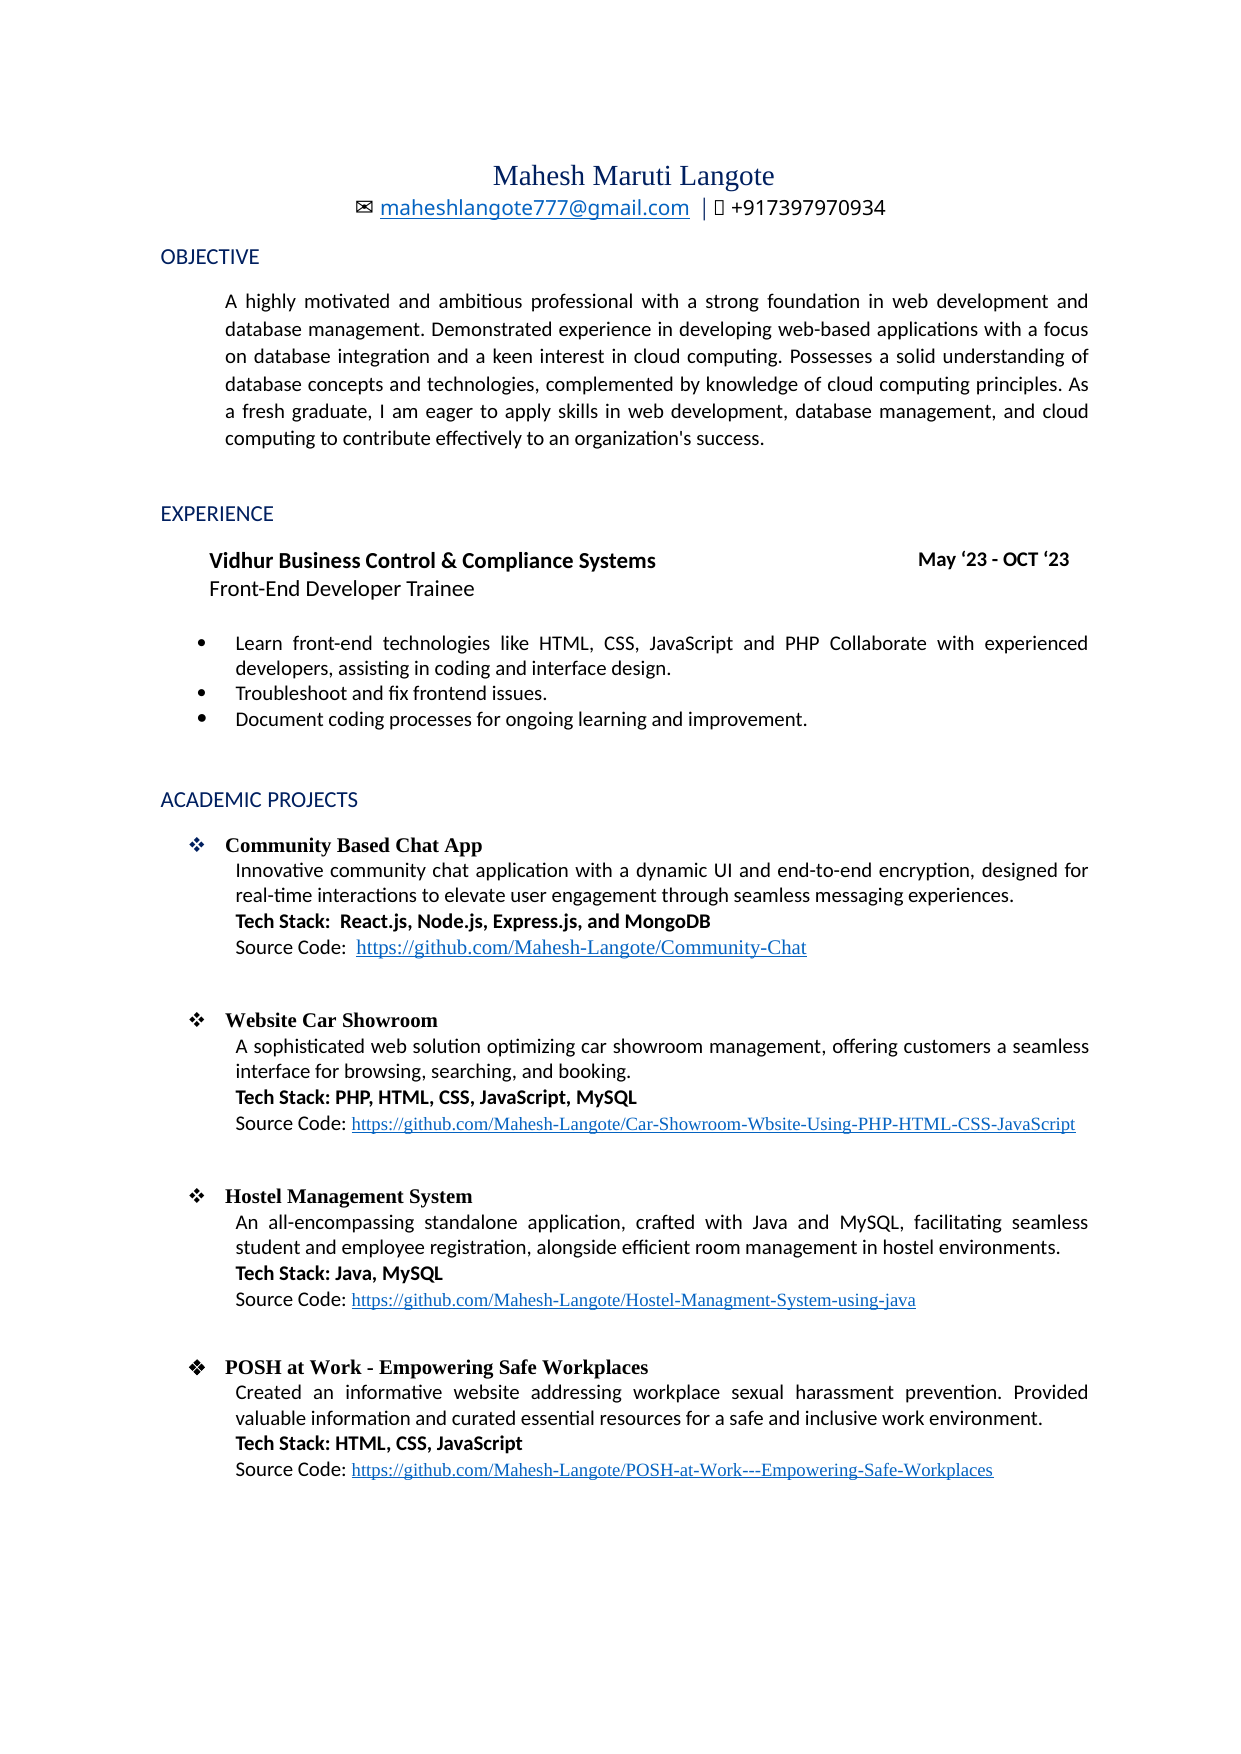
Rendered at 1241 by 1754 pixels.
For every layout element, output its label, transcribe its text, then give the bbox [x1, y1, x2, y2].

list Community Based Chat App [187, 832, 1090, 857]
table_header Vidhur Business Control & Compliance Systems Front-End Developer Trainee [198, 546, 859, 630]
list Tech Stack: HTML, CSS, JavaScript [235, 1430, 1090, 1456]
text ACADEMIC PROJECTS [160, 786, 1090, 814]
list Hostel Management System [187, 1184, 1090, 1208]
text Tech Stack: React.js, Node.js, Express.js, and MongoDB [235, 908, 1090, 934]
list Website Car Showroom [187, 1008, 1090, 1032]
text A sophisticated web solution optimizing car showroom management, offering customers a seamless interface for browsing, searching, and booking. [235, 1033, 1090, 1084]
text Source Code: https://github.com/Mahesh-Langote/Hostel-Managment-System-using-java [235, 1286, 1090, 1312]
text Tech Stack: Java, MySQL [235, 1260, 1090, 1286]
text ✉ maheshlangote777@gmail.com | 📱 +917397970934 [150, 191, 1090, 223]
table_header May ‘23 - OCT ‘23 [859, 546, 1089, 630]
text Innovative community chat application with a dynamic UI and end-to-end encryption, designed for real-time interactions to elevate user engagement through seamless messaging experiences. [235, 857, 1090, 908]
text Source Code: https://github.com/Mahesh-Langote/Car-Showroom-Wbsite-Using-PHP-HTML-CSS-JavaScript [235, 1110, 1090, 1136]
list POSH at Work - Empowering Safe Workplaces [187, 1355, 1090, 1379]
text Tech Stack: PHP, HTML, CSS, JavaScript, MySQL [235, 1084, 1090, 1110]
list Troubleshoot and fix frontend issues. [198, 681, 1090, 706]
title Mahesh Maruti Langote [442, 158, 825, 191]
text Created an informative website addressing workplace sexual harassment prevention. Provided valuable information and curated essential resources for a safe and inclusive work environment. [235, 1379, 1090, 1430]
text EXPERIENCE [160, 499, 1090, 527]
list Document coding processes for ongoing learning and improvement. [198, 706, 1090, 731]
list Source Code: https://github.com/Mahesh-Langote/POSH-at-Work---Empowering-Safe-Workplaces [235, 1456, 1090, 1481]
list Learn front-end technologies like HTML, CSS, JavaScript and PHP Collaborate with experienced developers, assisting in coding and interface design. [198, 630, 1090, 681]
text Source Code: https://github.com/Mahesh-Langote/Community-Chat [235, 934, 1090, 960]
text An all-encompassing standalone application, crafted with Java and MySQL, facilitating seamless student and employee registration, alongside efficient room management in hostel environments. [235, 1209, 1090, 1260]
text OBJECTIVE [160, 242, 1090, 270]
text A highly motivated and ambitious professional with a strong foundation in web development and database management. Demonstrated experience in developing web-based applications with a focus on database integration and a keen interest in cloud computing. Possesses a solid understanding of database concepts and technologies, complemented by knowledge of cloud computing principles. As a fresh graduate, I am eager to apply skills in web development, database management, and cloud computing to contribute effectively to an organization's success. [225, 289, 1090, 451]
